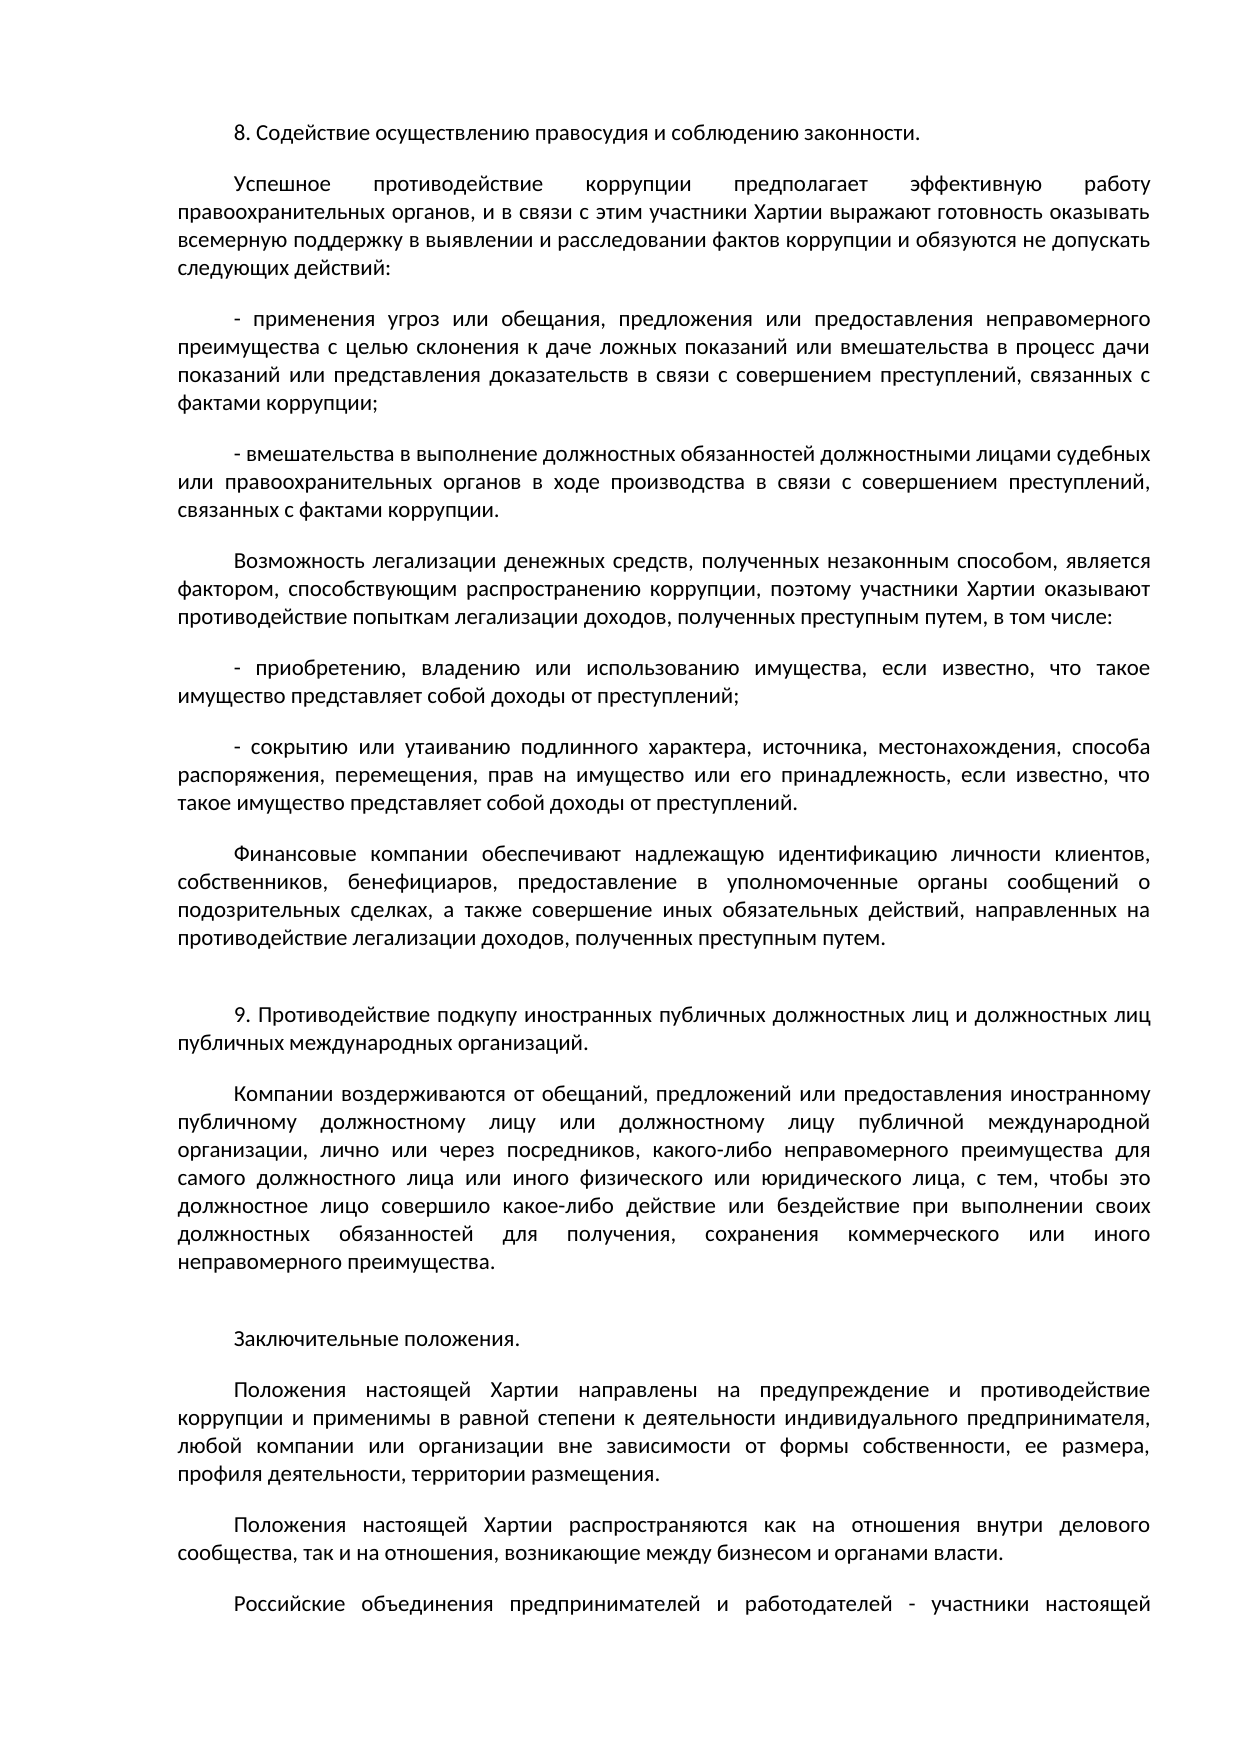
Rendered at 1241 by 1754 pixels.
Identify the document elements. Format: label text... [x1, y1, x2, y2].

text Положения настоящей Хартии направлены на предупреждение и противодействие коррупции и применимы в равной степени к деятельности индивидуального предпринимателя, любой компании или организации вне зависимости от формы собственности, ее размера, профиля деятельности, территории размещения. [177, 1375, 1152, 1487]
text Заключительные положения. [177, 1324, 1152, 1352]
text - приобретению, владению или использованию имущества, если известно, что такое имущество представляет собой доходы от преступлений; [177, 653, 1152, 709]
text - сокрытию или утаиванию подлинного характера, источника, местонахождения, способа распоряжения, перемещения, прав на имущество или его принадлежность, если известно, что такое имущество представляет собой доходы от преступлений. [177, 732, 1152, 816]
text Финансовые компании обеспечивают надлежащую идентификацию личности клиентов, собственников, бенефициаров, предоставление в уполномоченные органы сообщений о подозрительных сделках, а также совершение иных обязательных действий, направленных на противодействие легализации доходов, полученных преступным путем. [177, 839, 1152, 951]
text Компании воздерживаются от обещаний, предложений или предоставления иностранному публичному должностному лицу или должностному лицу публичной международной организации, лично или через посредников, какого-либо неправомерного преимущества для самого должностного лица или иного физического или юридического лица, с тем, чтобы это должностное лицо совершило какое-либо действие или бездействие при выполнении своих должностных обязанностей для получения, сохранения коммерческого или иного неправомерного преимущества. [177, 1079, 1152, 1275]
text - применения угроз или обещания, предложения или предоставления неправомерного преимущества с целью склонения к даче ложных показаний или вмешательства в процесс дачи показаний или представления доказательств в связи с совершением преступлений, связанных с фактами коррупции; [177, 304, 1152, 416]
text - вмешательства в выполнение должностных обязанностей должностными лицами судебных или правоохранительных органов в ходе производства в связи с совершением преступлений, связанных с фактами коррупции. [177, 439, 1152, 523]
text 9. Противодействие подкупу иностранных публичных должностных лиц и должностных лиц публичных международных организаций. [177, 1000, 1152, 1056]
text 8. Содействие осуществлению правосудия и соблюдению законности. [177, 118, 1152, 146]
text Возможность легализации денежных средств, полученных незаконным способом, является фактором, способствующим распространению коррупции, поэтому участники Хартии оказывают противодействие попыткам легализации доходов, полученных преступным путем, в том числе: [177, 546, 1152, 630]
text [177, 1589, 1152, 1617]
text Успешное противодействие коррупции предполагает эффективную работу правоохранительных органов, и в связи с этим участники Хартии выражают готовность оказывать всемерную поддержку в выявлении и расследовании фактов коррупции и обязуются не допускать следующих действий: [177, 169, 1152, 281]
text Положения настоящей Хартии распространяются как на отношения внутри делового сообщества, так и на отношения, возникающие между бизнесом и органами власти. [177, 1510, 1152, 1566]
